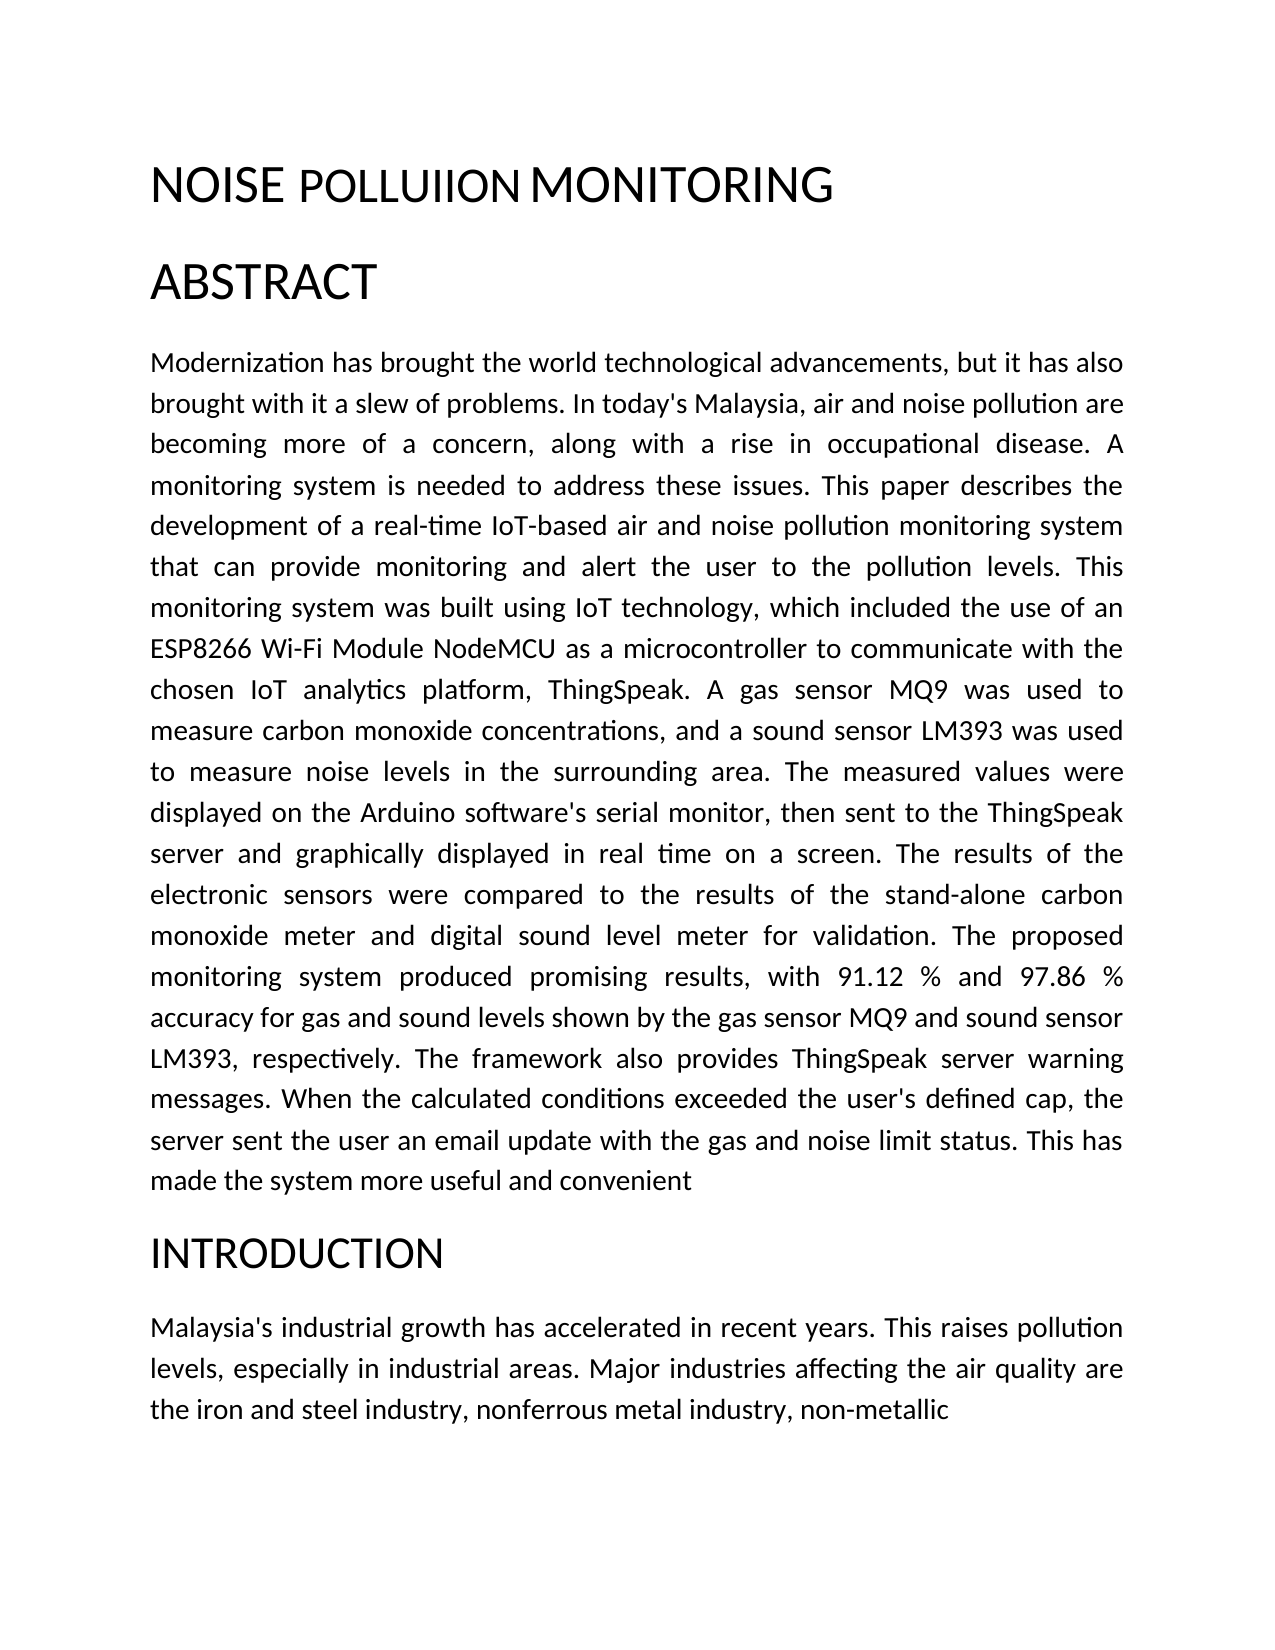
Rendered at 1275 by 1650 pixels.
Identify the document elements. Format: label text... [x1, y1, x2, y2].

text NOISE POLLUIION MONITORING [150, 150, 1125, 216]
text Modernization has brought the world technological advancements, but it has also brought with it a slew of problems. In today's Malaysia, air and noise pollution are becoming more of a concern, along with a rise in occupational disease. A monitoring system is needed to address these issues. This paper describes the development of a real-time IoT-based air and noise pollution monitoring system that can provide monitoring and alert the user to the pollution levels. This monitoring system was built using IoT technology, which included the use of an ESP8266 Wi-Fi Module NodeMCU as a microcontroller to communicate with the chosen IoT analytics platform, ThingSpeak. A gas sensor MQ9 was used to measure carbon monoxide concentrations, and a sound sensor LM393 was used to measure noise levels in the surrounding area. The measured values were displayed on the Arduino software's serial monitor, then sent to the ThingSpeak server and graphically displayed in real time on a screen. The results of the electronic sensors were compared to the results of the stand-alone carbon monoxide meter and digital sound level meter for validation. The proposed monitoring system produced promising results, with 91.12 % and 97.86 % accuracy for gas and sound levels shown by the gas sensor MQ9 and sound sensor LM393, respectively. The framework also provides ThingSpeak server warning messages. When the calculated conditions exceeded the user's defined cap, the server sent the user an email update with the gas and noise limit status. This has made the system more useful and convenient [150, 344, 1125, 1198]
text Malaysia's industrial growth has accelerated in recent years. This raises pollution levels, especially in industrial areas. Major industries affecting the air quality are the iron and steel industry, nonferrous metal industry, non-metallic [150, 1309, 1125, 1427]
text INTRODUCTION [150, 1224, 1125, 1280]
text ABSTRACT [150, 247, 1125, 313]
